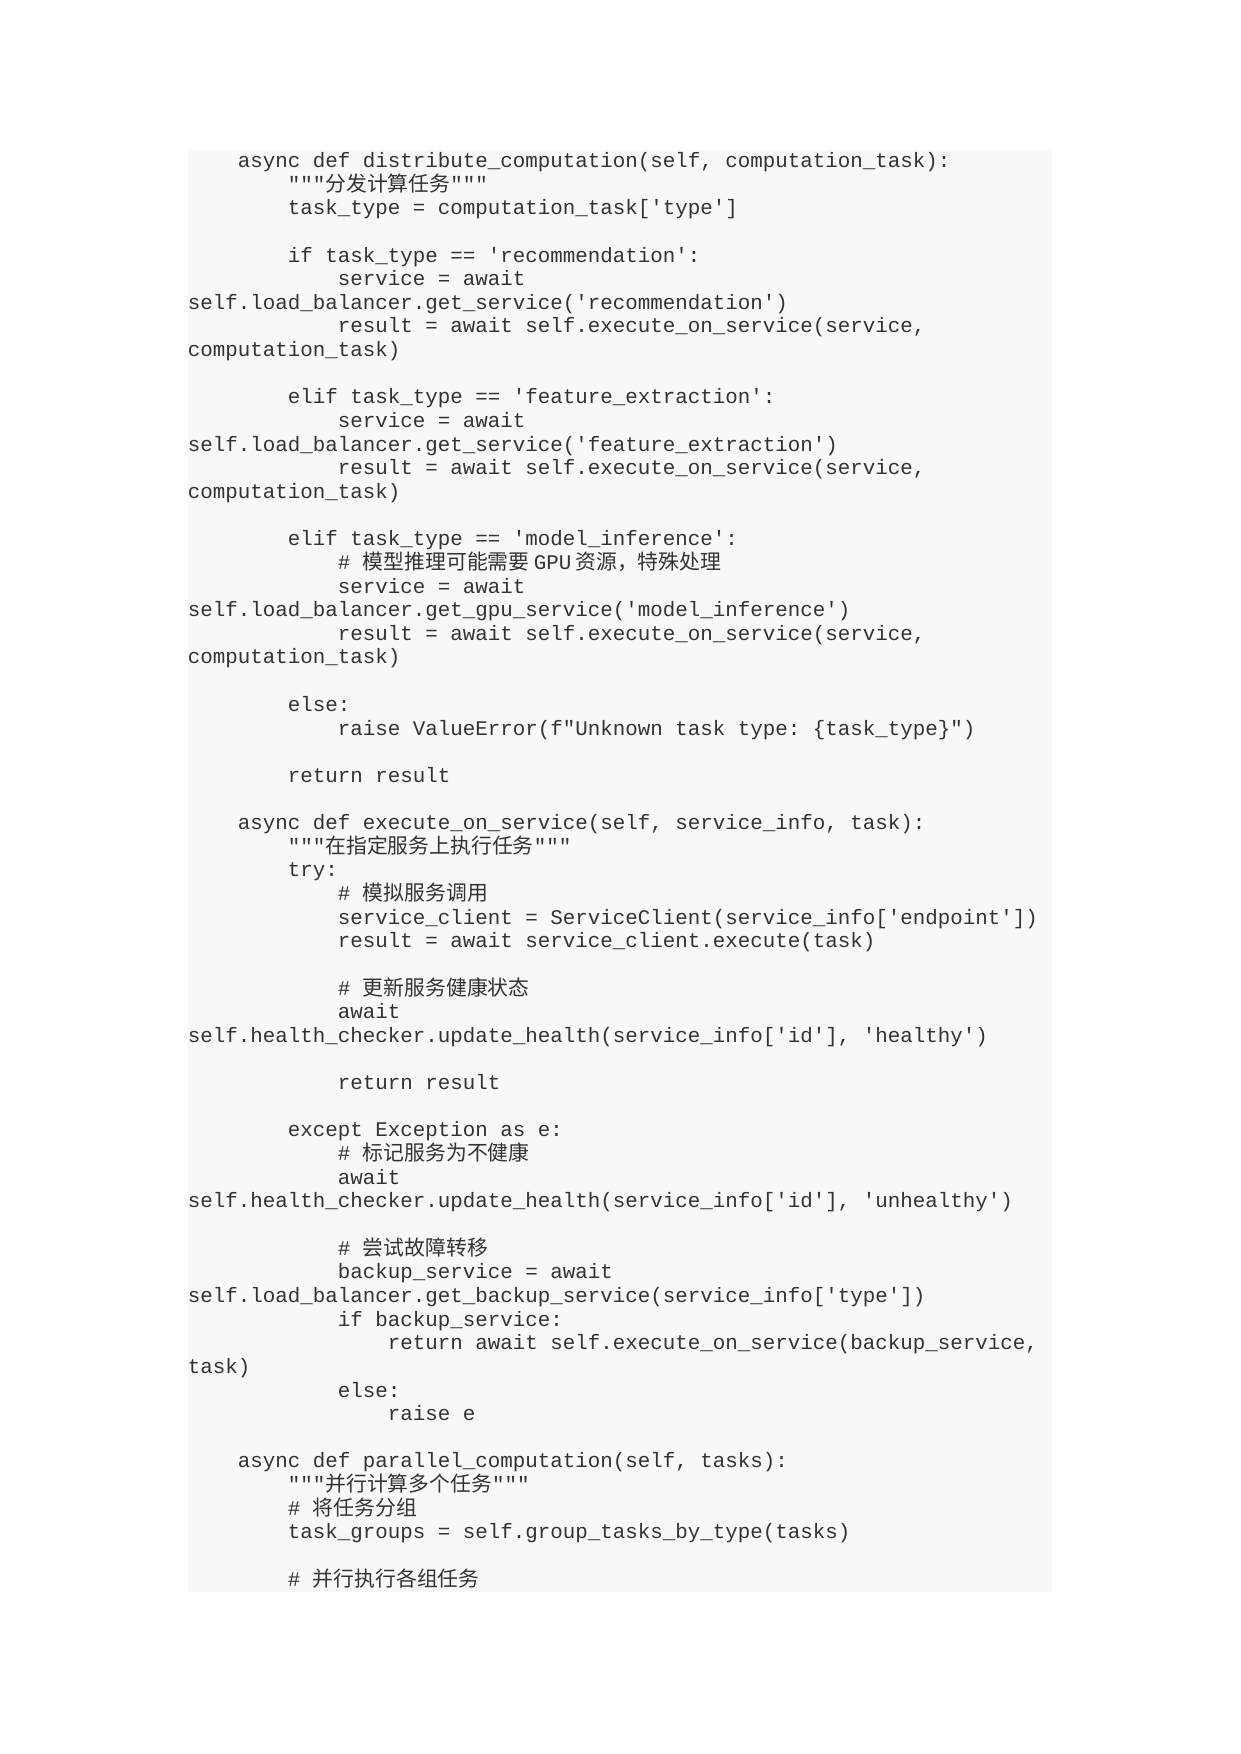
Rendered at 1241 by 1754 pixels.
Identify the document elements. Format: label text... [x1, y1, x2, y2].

text result = await self.execute_on_service(service, computation_task) [188, 623, 1052, 670]
text # 模拟服务调用 [188, 883, 1052, 907]
text async def parallel_computation(self, tasks): [188, 1451, 1052, 1474]
text async def execute_on_service(self, service_info, task): [188, 812, 1052, 836]
text raise e [188, 1403, 1052, 1427]
text # 更新服务健康状态 [188, 978, 1052, 1001]
text async def distribute_computation(self, computation_task): [188, 150, 1052, 174]
text result = await service_client.execute(task) [188, 930, 1052, 954]
text # 标记服务为不健康 [188, 1143, 1052, 1167]
text service = await self.load_balancer.get_gpu_service('model_inference') [188, 576, 1052, 623]
text await self.health_checker.update_health(service_info['id'], 'unhealthy') [188, 1167, 1052, 1214]
text # 将任务分组 [188, 1498, 1052, 1521]
text service = await self.load_balancer.get_service('recommendation') [188, 268, 1052, 316]
text # 并行执行各组任务 [188, 1569, 1052, 1592]
text elif task_type == 'feature_extraction': [188, 386, 1052, 410]
text service_client = ServiceClient(service_info['endpoint']) [188, 907, 1052, 930]
text # 模型推理可能需要GPU资源，特殊处理 [188, 552, 1052, 576]
text backup_service = await self.load_balancer.get_backup_service(service_info['type']) [188, 1261, 1052, 1309]
text return await self.execute_on_service(backup_service, task) [188, 1332, 1052, 1379]
text elif task_type == 'model_inference': [188, 528, 1052, 552]
text except Exception as e: [188, 1119, 1052, 1143]
text # 尝试故障转移 [188, 1238, 1052, 1261]
text else: [188, 1379, 1052, 1403]
text result = await self.execute_on_service(service, computation_task) [188, 316, 1052, 363]
text result = await self.execute_on_service(service, computation_task) [188, 457, 1052, 505]
text task_type = computation_task['type'] [188, 197, 1052, 221]
text if backup_service: [188, 1309, 1052, 1332]
text else: [188, 694, 1052, 717]
text return result [188, 1072, 1052, 1096]
text await self.health_checker.update_health(service_info['id'], 'healthy') [188, 1001, 1052, 1048]
text """在指定服务上执行任务""" [188, 836, 1052, 859]
text if task_type == 'recommendation': [188, 244, 1052, 268]
text task_groups = self.group_tasks_by_type(tasks) [188, 1521, 1052, 1545]
text raise ValueError(f"Unknown task type: {task_type}") [188, 717, 1052, 741]
text return result [188, 765, 1052, 788]
text try: [188, 859, 1052, 883]
text """并行计算多个任务""" [188, 1474, 1052, 1498]
text """分发计算任务""" [188, 174, 1052, 197]
text service = await self.load_balancer.get_service('feature_extraction') [188, 410, 1052, 457]
